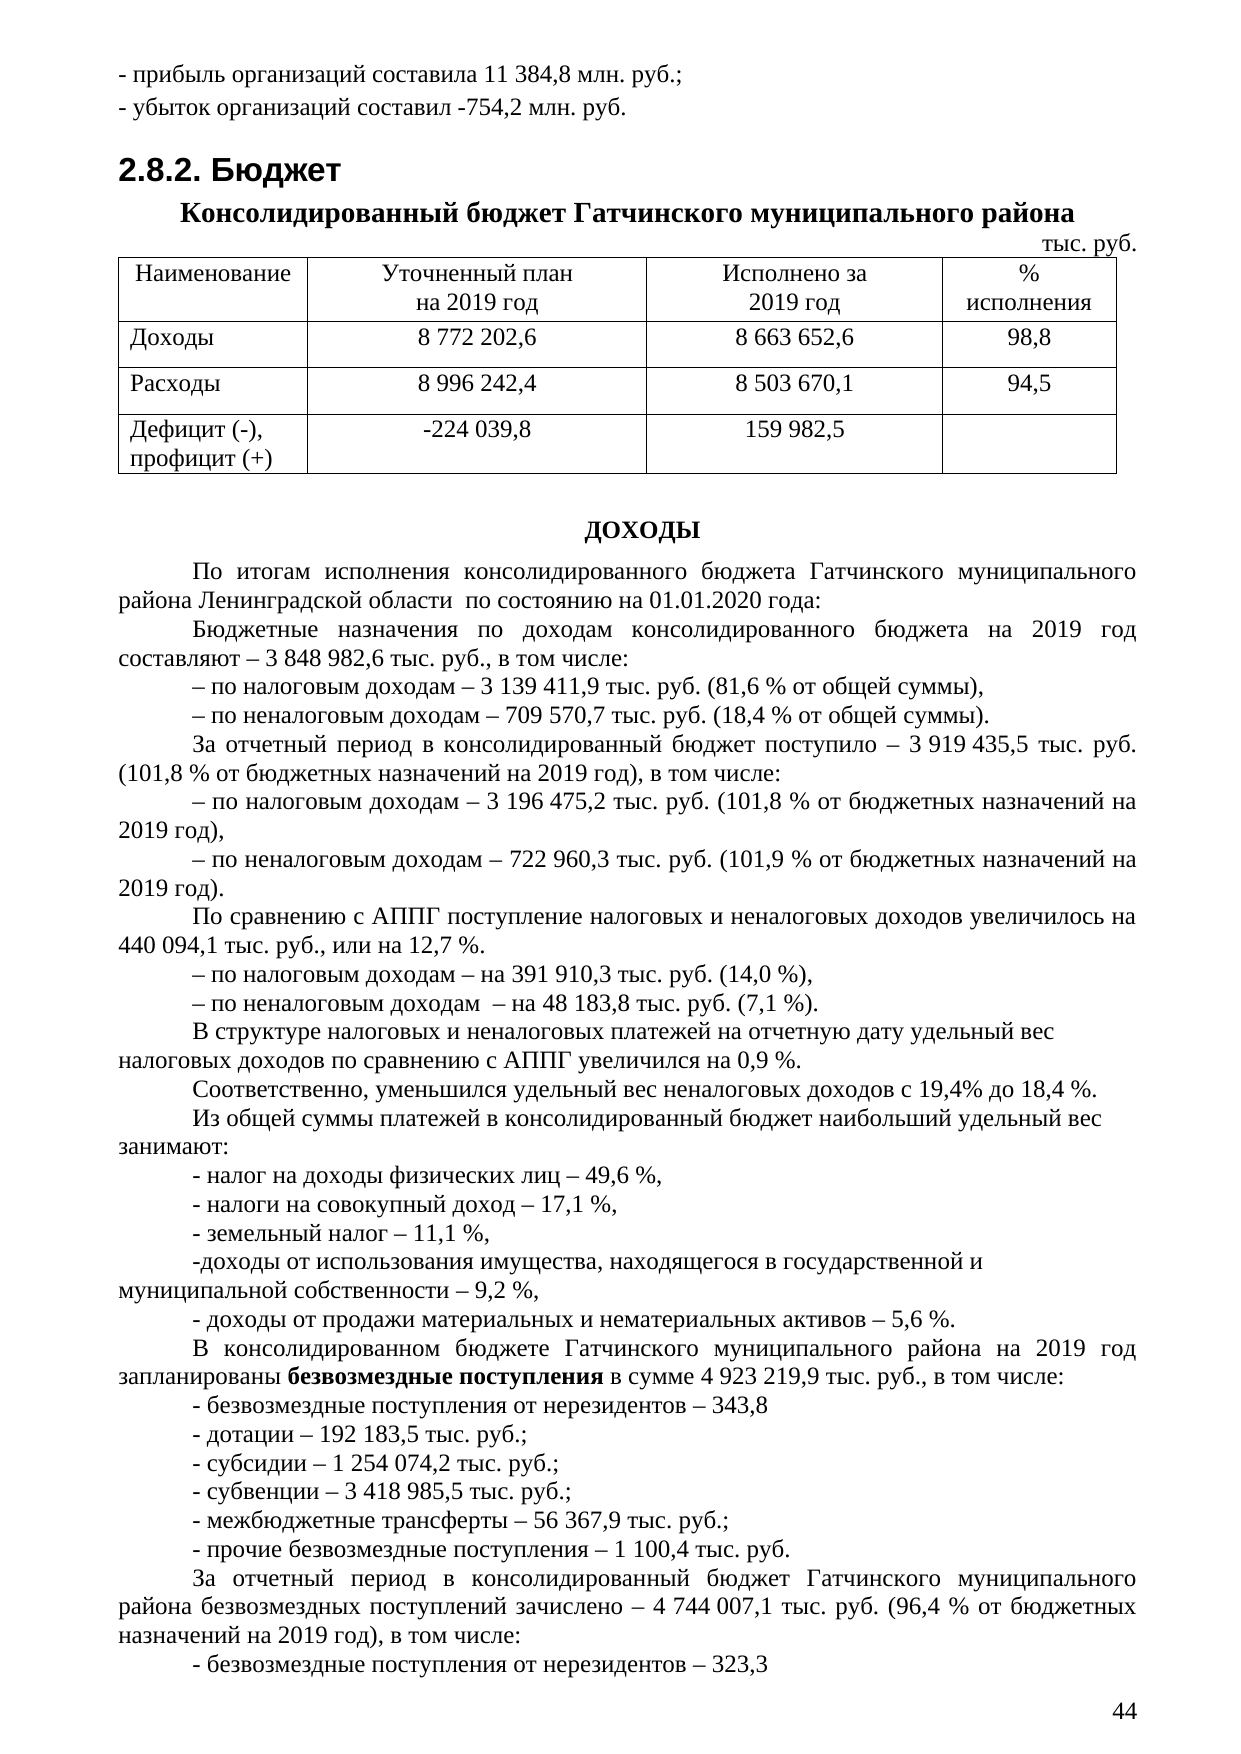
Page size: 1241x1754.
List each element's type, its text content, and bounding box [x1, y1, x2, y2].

text - прибыль организаций составила 11 384,8 млн. руб.; [118, 59, 1137, 88]
text - убыток организаций составил -754,2 млн. руб. [118, 92, 1137, 121]
table_cell Дефицит (-), профицит (+) [119, 415, 307, 473]
text - земельный налог – 11,1 %, [118, 1218, 1137, 1246]
text – по неналоговым доходам – 709 570,7 тыс. руб. (18,4 % от общей суммы). [118, 700, 1137, 729]
text – по неналоговым доходам – на 48 183,8 тыс. руб. (7,1 %). [118, 988, 1137, 1016]
text - субсидии – 1 254 074,2 тыс. руб.; [118, 1448, 1137, 1476]
table_header Исполнено за 2019 год [647, 258, 942, 321]
text -доходы от использования имущества, находящегося в государственной и муниципальной собственности – 9,2 %, [118, 1246, 1137, 1304]
text В структуре налоговых и неналоговых платежей на отчетную дату удельный вес налоговых доходов по сравнению с АППГ увеличился на 0,9 %. [118, 1016, 1137, 1074]
table_cell 159 982,5 [647, 415, 942, 473]
table_cell 98,8 [943, 322, 1116, 367]
text – по налоговым доходам – на 391 910,3 тыс. руб. (14,0 %), [118, 959, 1137, 988]
table_header Наименование [119, 258, 307, 321]
text Бюджетные назначения по доходам консолидированного бюджета на 2019 год составляют – 3 848 982,6 тыс. руб., в том числе: [118, 614, 1137, 671]
text - межбюджетные трансферты – 56 367,9 тыс. руб.; [118, 1505, 1137, 1534]
text - дотации – 192 183,5 тыс. руб.; [118, 1419, 1137, 1448]
text - налоги на совокупный доход – 17,1 %, [118, 1189, 1137, 1218]
table_cell 8 663 652,6 [647, 322, 942, 367]
text - безвозмездные поступления от нерезидентов – 343,8 [118, 1390, 1137, 1419]
text Соответственно, уменьшился удельный вес неналоговых доходов с 19,4% до 18,4 %. [118, 1074, 1137, 1103]
text тыс. руб. [118, 228, 1137, 257]
text По сравнению с АППГ поступление налоговых и неналоговых доходов увеличилось на 440 094,1 тыс. руб., или на 12,7 %. [118, 901, 1137, 959]
table_header % исполнения [943, 258, 1116, 321]
subtitle 2.8.2. Бюджет [118, 150, 1137, 188]
text За отчетный период в консолидированный бюджет поступило – 3 919 435,5 тыс. руб. (101,8 % от бюджетных назначений на 2019 год), в том числе: [118, 729, 1137, 786]
text - прочие безвозмездные поступления – 1 100,4 тыс. руб. [118, 1534, 1137, 1563]
table_cell 8 772 202,6 [308, 322, 646, 367]
table_cell 8 503 670,1 [647, 368, 942, 413]
table_cell 94,5 [943, 368, 1116, 413]
text По итогам исполнения консолидированного бюджета Гатчинского муниципального района Ленинградской области по состоянию на 01.01.2020 года: [118, 556, 1137, 614]
table_cell -224 039,8 [308, 415, 646, 473]
table_cell 8 996 242,4 [308, 368, 646, 413]
text - субвенции – 3 418 985,5 тыс. руб.; [118, 1476, 1137, 1505]
table_cell Доходы [119, 322, 307, 367]
text Из общей суммы платежей в консолидированный бюджет наибольший удельный вес занимают: [118, 1103, 1137, 1160]
table_cell [943, 415, 1116, 473]
text Консолидированный бюджет Гатчинского муниципального района [118, 195, 1137, 228]
text – по неналоговым доходам – 722 960,3 тыс. руб. (101,9 % от бюджетных назначений на 2019 год). [118, 844, 1137, 901]
text В консолидированном бюджете Гатчинского муниципального района на 2019 год запланированы безвозмездные поступления в сумме 4 923 219,9 тыс. руб., в том числе: [118, 1333, 1137, 1390]
text – по налоговым доходам – 3 139 411,9 тыс. руб. (81,6 % от общей суммы), [118, 671, 1137, 700]
text За отчетный период в консолидированный бюджет Гатчинского муниципального района безвозмездных поступлений зачислено – 4 744 007,1 тыс. руб. (96,4 % от бюджетных назначений на 2019 год), в том числе: [118, 1563, 1137, 1649]
text - доходы от продажи материальных и нематериальных активов – 5,6 %. [118, 1304, 1137, 1333]
text - налог на доходы физических лиц – 49,6 %, [118, 1160, 1137, 1189]
text – по налоговым доходам – 3 196 475,2 тыс. руб. (101,8 % от бюджетных назначений на 2019 год), [118, 786, 1137, 844]
table_header Уточненный план на 2019 год [308, 258, 646, 321]
text ДОХОДЫ [148, 515, 1137, 544]
text - безвозмездные поступления от нерезидентов – 323,3 [118, 1649, 1137, 1678]
table_cell Расходы [119, 368, 307, 413]
